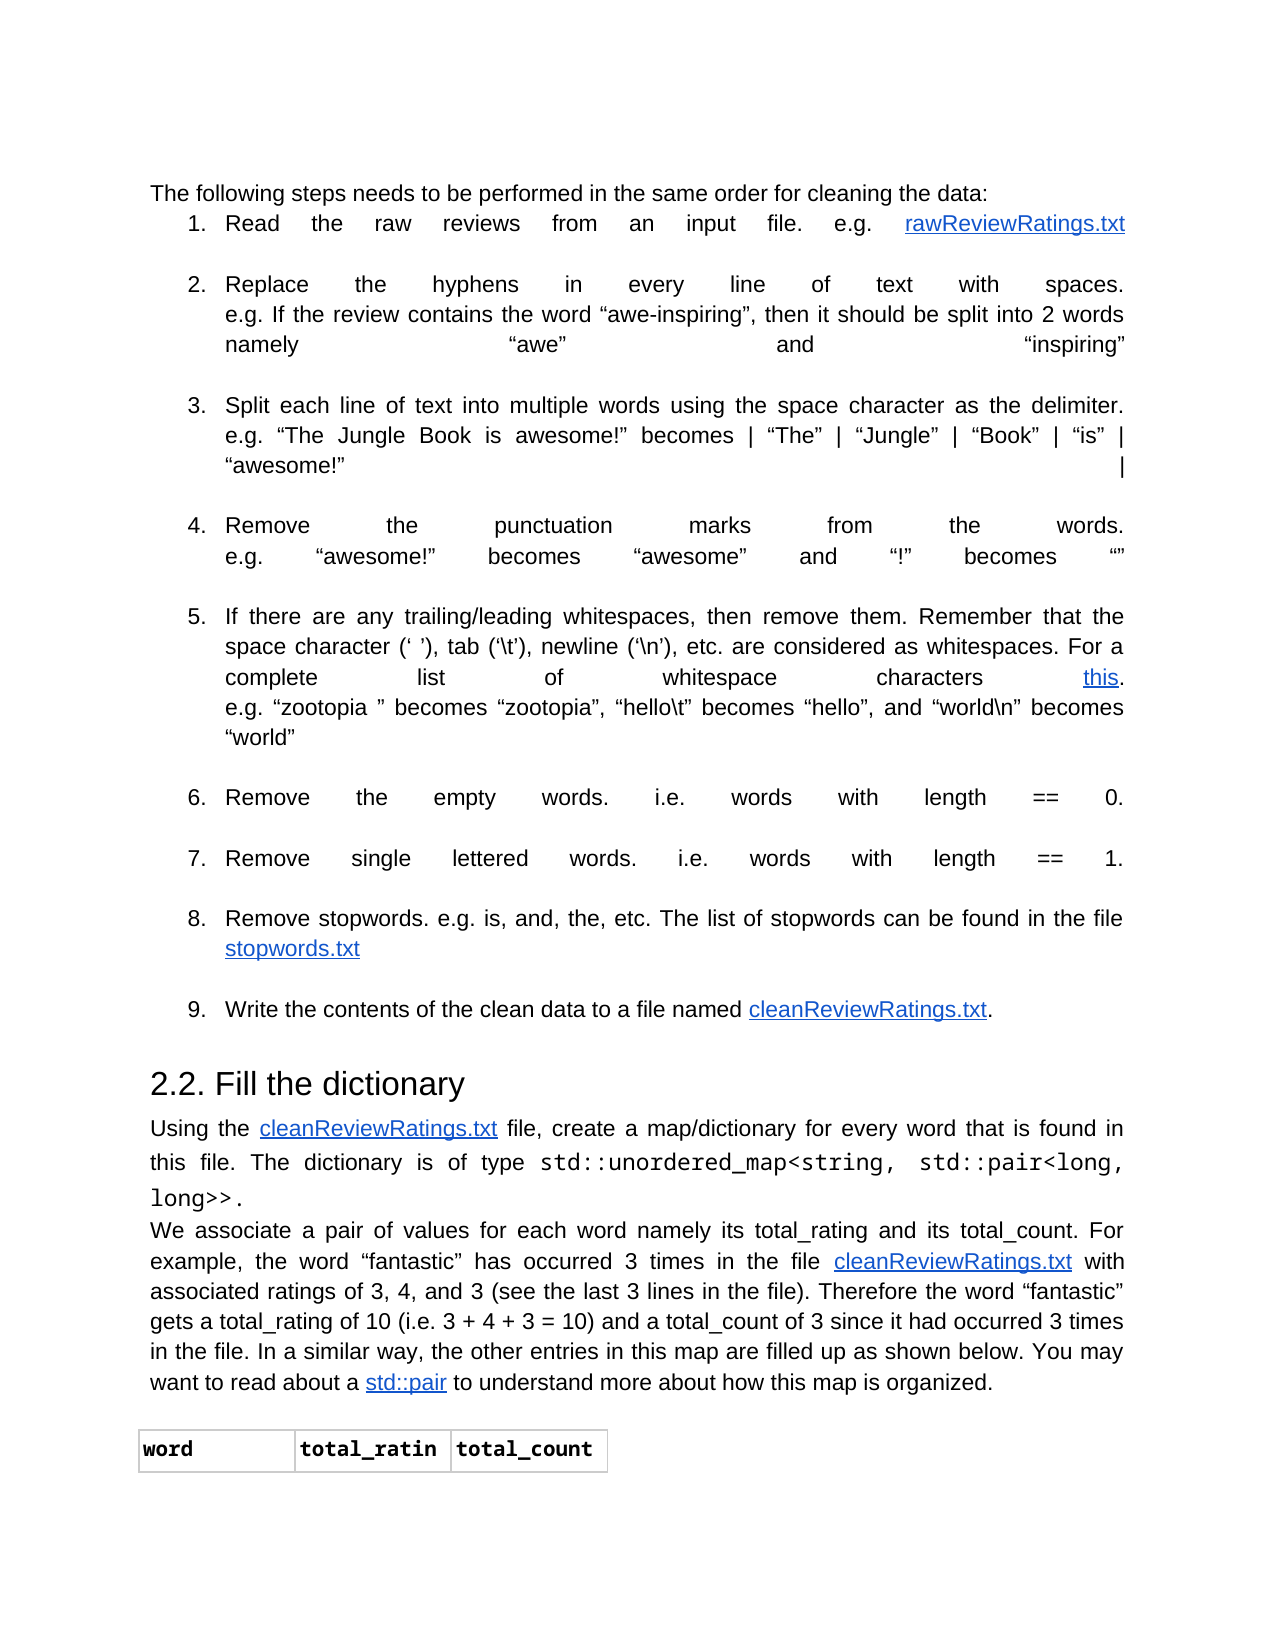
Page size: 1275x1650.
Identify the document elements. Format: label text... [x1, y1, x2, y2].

table_header total_rating [296, 1431, 450, 1471]
subtitle 2.2. Fill the dictionary [150, 1063, 1125, 1102]
text We associate a pair of values for each word namely its total_rating and its total_count. For example, the word “fantastic” has occurred 3 times in the file cleanReviewRatings.txt with associated ratings of 3, 4, and 3 (see the last 3 lines in the file). Therefore the word “fantastic” gets a total_rating of 10 (i.e. 3 + 4 + 3 = 10) and a total_count of 3 since it had occurred 3 times in the file. In a similar way, the other entries in this map are filled up as shown below. You may want to read about a std::pair to understand more about how this map is organized. [150, 1217, 1125, 1395]
list Read the raw reviews from an input file. e.g. rawReviewRatings.txt [187, 210, 1125, 267]
list Remove the empty words. i.e. words with length == 0. [187, 784, 1125, 841]
list If there are any trailing/leading whitespaces, then remove them. Remember that the space character (‘ ’), tab (‘\t’), newline (‘\n’), etc. are considered as whitespaces. For a complete list of whitespace characters this. e.g. “zootopia ” becomes “zootopia”, “hello\t” becomes “hello”, and “world\n” becomes “world” [187, 603, 1125, 781]
list Replace the hyphens in every line of text with spaces. e.g. If the review contains the word “awe-inspiring”, then it should be split into 2 words namely “awe” and “inspiring” [187, 271, 1125, 388]
list Remove the punctuation marks from the words. e.g. “awesome!” becomes “awesome” and “!” becomes “” [187, 512, 1125, 599]
table_header word [140, 1431, 294, 1471]
text Using the cleanReviewRatings.txt file, create a map/dictionary for every word that is found in this file. The dictionary is of type std::unordered_map<string, std::pair<long, long>>. [150, 1114, 1125, 1213]
list Remove single lettered words. i.e. words with length == 1. [187, 845, 1125, 901]
list Split each line of text into multiple words using the space character as the delimiter. e.g. “The Jungle Book is awesome!” becomes | “The” | “Jungle” | “Book” | “is” | “awesome!” | [187, 392, 1125, 509]
list Remove stopwords. e.g. is, and, the, etc. The list of stopwords can be found in the file stopwords.txt [187, 905, 1125, 992]
text The following steps needs to be performed in the same order for cleaning the data: [150, 180, 1125, 207]
list Write the contents of the clean data to a file named cleanReviewRatings.txt. [187, 996, 1125, 1022]
table_header total_count [452, 1431, 607, 1471]
